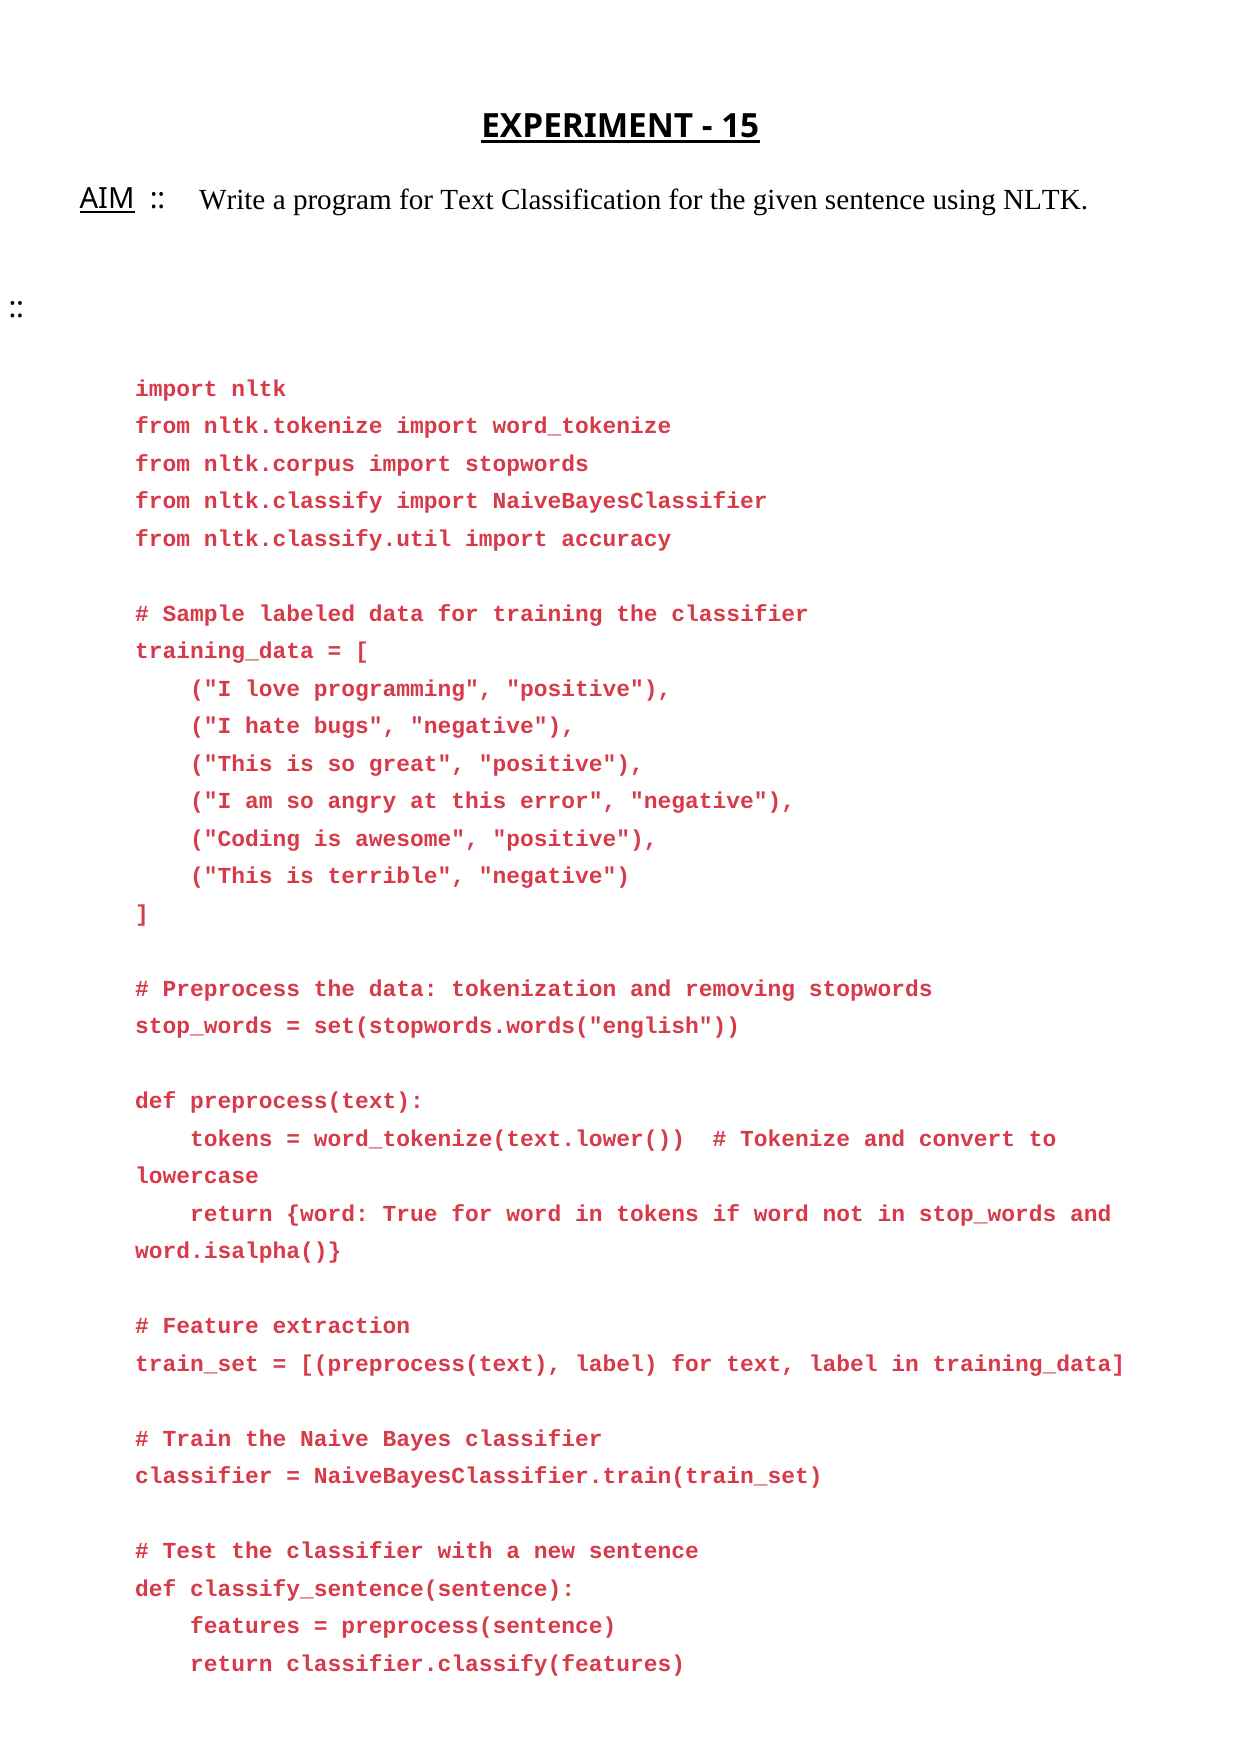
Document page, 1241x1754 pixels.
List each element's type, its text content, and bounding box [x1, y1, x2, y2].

text ] [135, 891, 1180, 928]
text features = preprocess(sentence) [135, 1603, 1180, 1641]
text # Train the Naive Bayes classifier [135, 1416, 1180, 1453]
text return classifier.classify(features) [135, 1641, 1180, 1678]
text classifier = NaiveBayesClassifier.train(train_set) [135, 1453, 1180, 1491]
text from nltk.corpus import stopwords [135, 441, 1180, 478]
text ("I am so angry at this error", "negative"), [135, 778, 1180, 816]
text import nltk [135, 366, 1180, 403]
text ("I love programming", "positive"), [135, 666, 1180, 703]
text from nltk.classify.util import accuracy [135, 516, 1180, 553]
text # Preprocess the data: tokenization and removing stopwords [135, 966, 1180, 1003]
text # Test the classifier with a new sentence [135, 1528, 1180, 1566]
text def preprocess(text): [135, 1078, 1180, 1116]
text def classify_sentence(sentence): [135, 1566, 1180, 1603]
text ("Coding is awesome", "positive"), [135, 816, 1180, 853]
text stop_words = set(stopwords.words("english")) [135, 1003, 1180, 1041]
text ("This is terrible", "negative") [135, 853, 1180, 891]
text tokens = word_tokenize(text.lower()) # Tokenize and convert to lowercase [135, 1116, 1180, 1191]
text from nltk.tokenize import word_tokenize [135, 403, 1180, 441]
text # Feature extraction [135, 1303, 1180, 1341]
text # Sample labeled data for training the classifier [135, 591, 1180, 628]
text ("This is so great", "positive"), [135, 741, 1180, 778]
text train_set = [(preprocess(text), label) for text, label in training_data] [135, 1341, 1180, 1378]
text return {word: True for word in tokens if word not in stop_words and word.isalpha()} [135, 1191, 1180, 1266]
text ("I hate bugs", "negative"), [135, 703, 1180, 741]
text from nltk.classify import NaiveBayesClassifier [135, 478, 1180, 516]
text training_data = [ [135, 628, 1180, 666]
